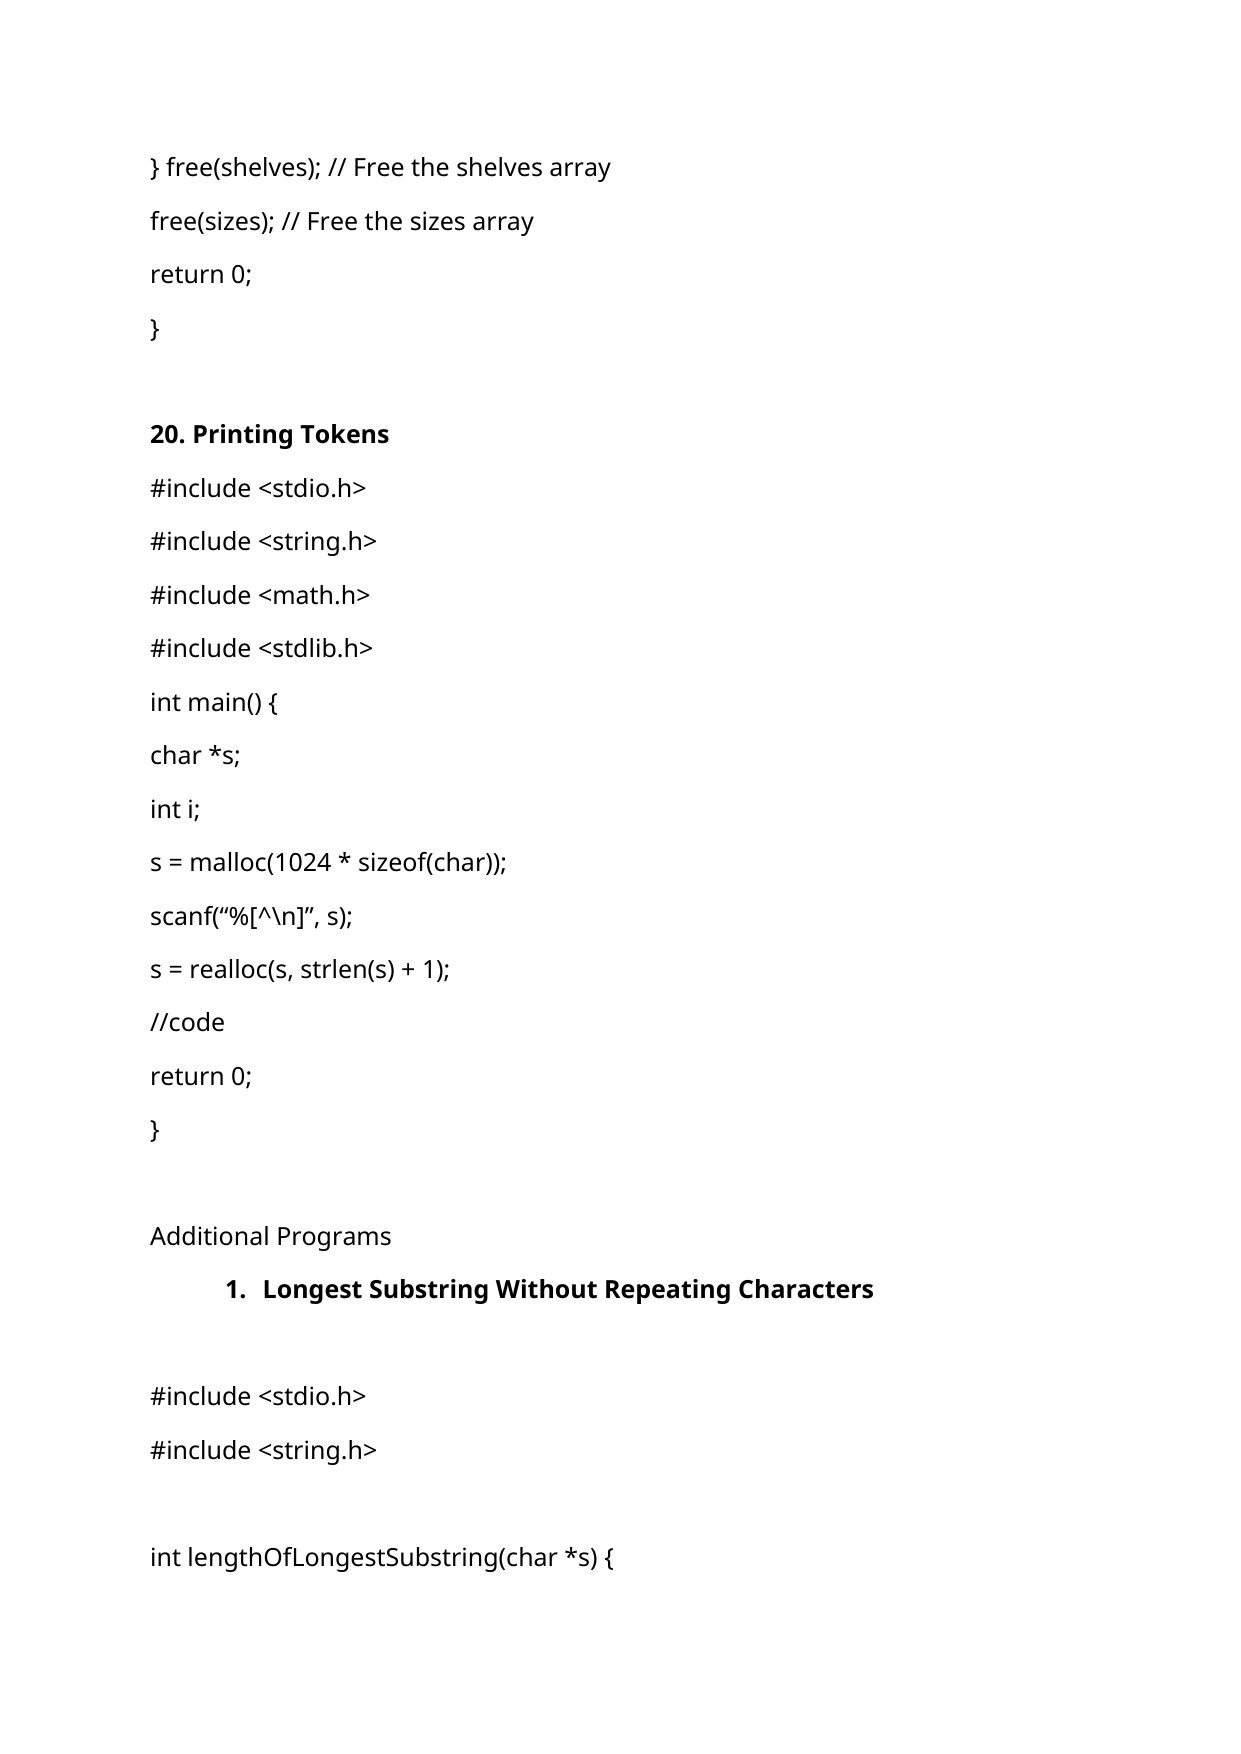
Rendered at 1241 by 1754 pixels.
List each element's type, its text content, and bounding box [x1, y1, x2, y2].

text char *s; [150, 738, 1090, 772]
text int i; [150, 791, 1090, 825]
text int lengthOfLongestSubstring(char *s) { [150, 1539, 1090, 1573]
text return 0; [150, 1058, 1090, 1092]
text scanf(“%[^\n]”, s); [150, 898, 1090, 932]
text #include <string.h> [150, 524, 1090, 558]
text } [150, 1112, 1090, 1146]
text #include <string.h> [150, 1432, 1090, 1467]
text #include <stdio.h> [150, 471, 1090, 505]
list Longest Substring Without Repeating Characters [225, 1272, 1090, 1306]
text } free(shelves); // Free the shelves array [150, 150, 1090, 184]
text s = malloc(1024 * sizeof(char)); [150, 845, 1090, 879]
text free(sizes); // Free the sizes array [150, 203, 1090, 237]
text #include <stdlib.h> [150, 631, 1090, 665]
text return 0; [150, 257, 1090, 291]
text 20. Printing Tokens [150, 417, 1090, 451]
text } [150, 310, 1090, 344]
text #include <stdio.h> [150, 1379, 1090, 1413]
text s = realloc(s, strlen(s) + 1); [150, 952, 1090, 986]
text //code [150, 1005, 1090, 1039]
text int main() { [150, 684, 1090, 718]
text #include <math.h> [150, 577, 1090, 612]
text Additional Programs [150, 1219, 1090, 1253]
